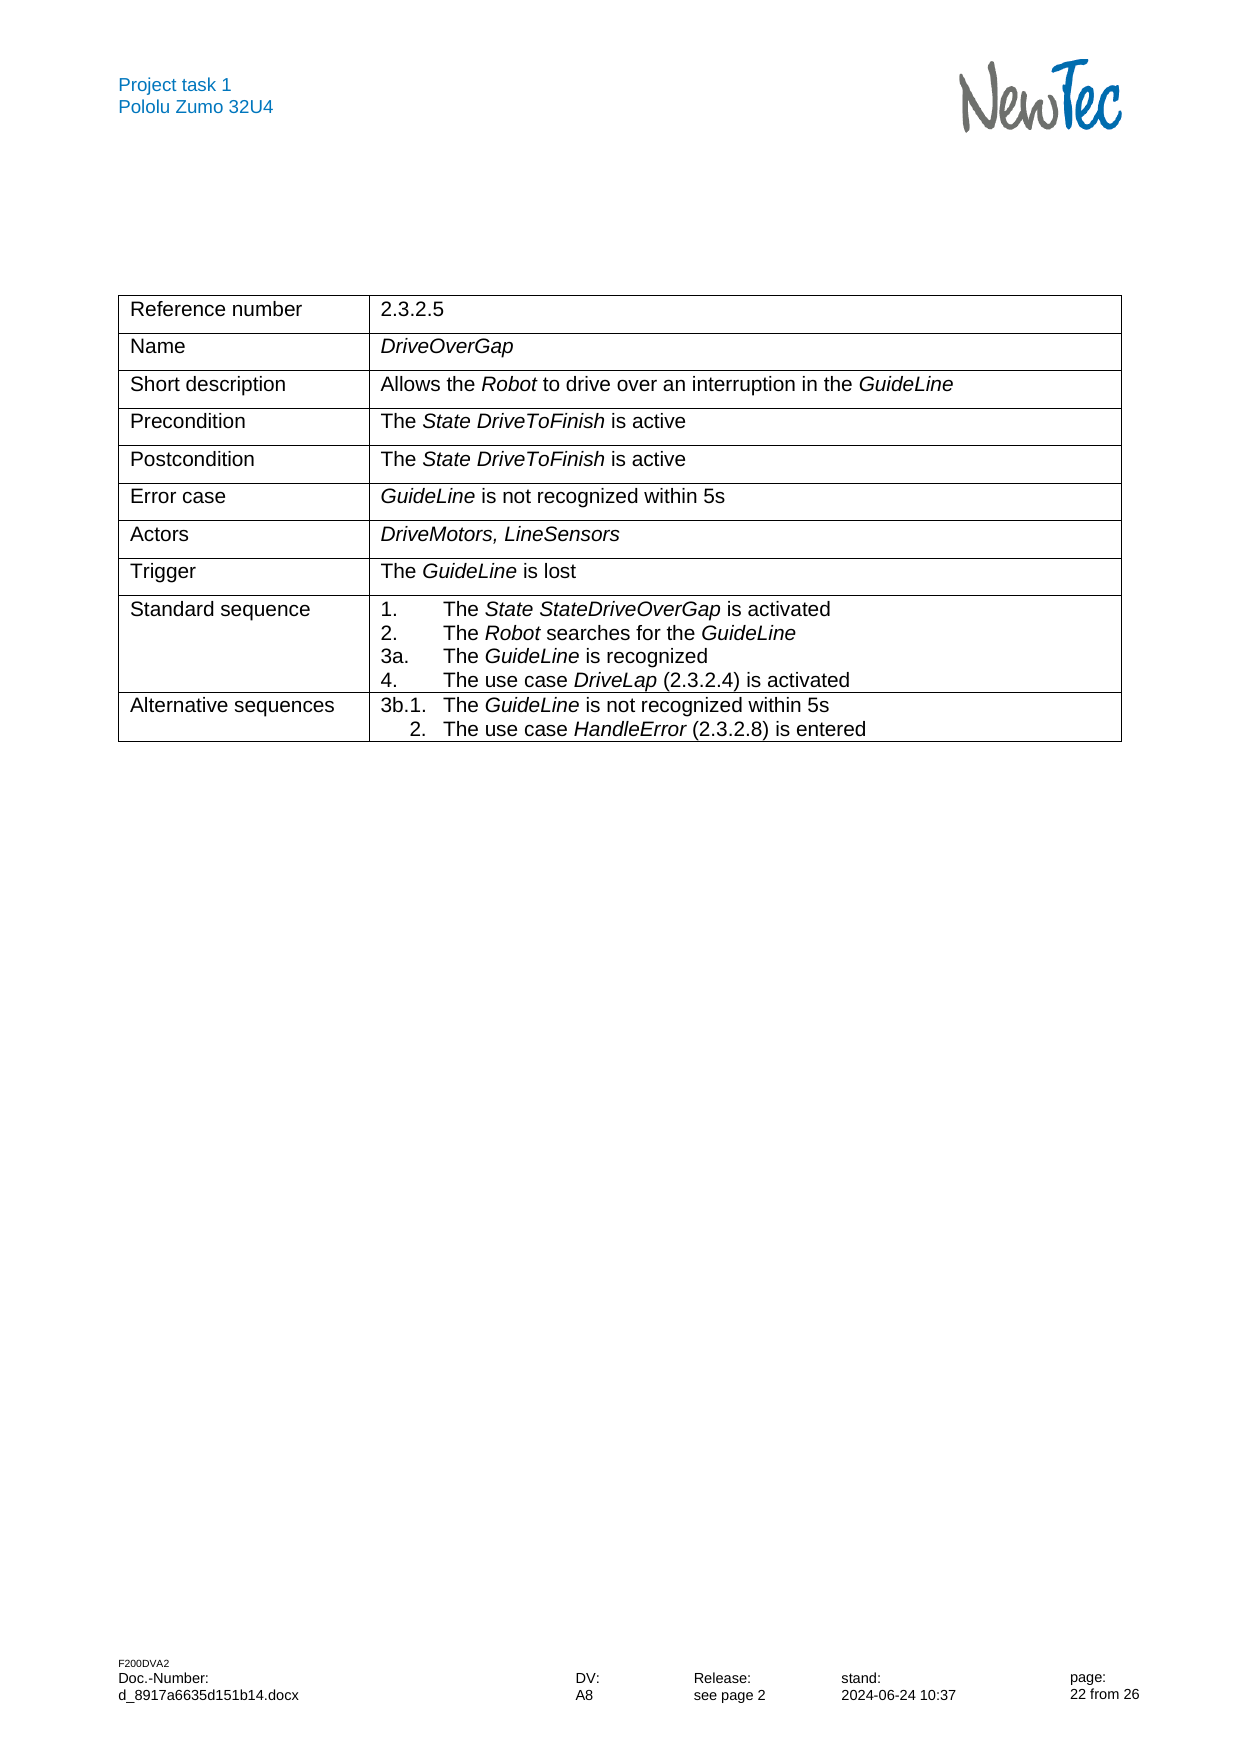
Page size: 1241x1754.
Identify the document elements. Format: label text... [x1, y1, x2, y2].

table_cell Trigger [119, 559, 369, 595]
table_cell Precondition [119, 409, 369, 445]
table_cell Allows the Robot to drive over an interruption in the GuideLine [370, 371, 1121, 408]
table_cell Name [119, 334, 369, 370]
table_cell 1. The State StateDriveOverGap is activated 2. The Robot searches for the GuideLine 3a. The GuideLine is recognized 4. The use case DriveLap (2.3.2.4) is activated [370, 596, 1121, 692]
table_cell DriveOverGap [370, 334, 1121, 370]
table_cell The State DriveToFinish is active [370, 446, 1121, 483]
table_cell GuideLine is not recognized within 5s [370, 484, 1121, 520]
table_cell Standard sequence [119, 596, 369, 692]
table_header Reference number [119, 296, 369, 333]
table_cell Error case [119, 484, 369, 520]
table_cell Actors [119, 521, 369, 558]
table_cell The GuideLine is lost [370, 559, 1121, 595]
table_cell Postcondition [119, 446, 369, 483]
table_cell Alternative sequences [119, 693, 369, 741]
table_header 2.3.2.5 [370, 296, 1121, 333]
picture [954, 59, 1122, 134]
table_cell 3b.1. The GuideLine is not recognized within 5s 2. The use case HandleError (2.3.2.8) is entered [370, 693, 1121, 741]
table_cell Short description [119, 371, 369, 408]
table_cell The State DriveToFinish is active [370, 409, 1121, 445]
table_cell DriveMotors, LineSensors [370, 521, 1121, 558]
